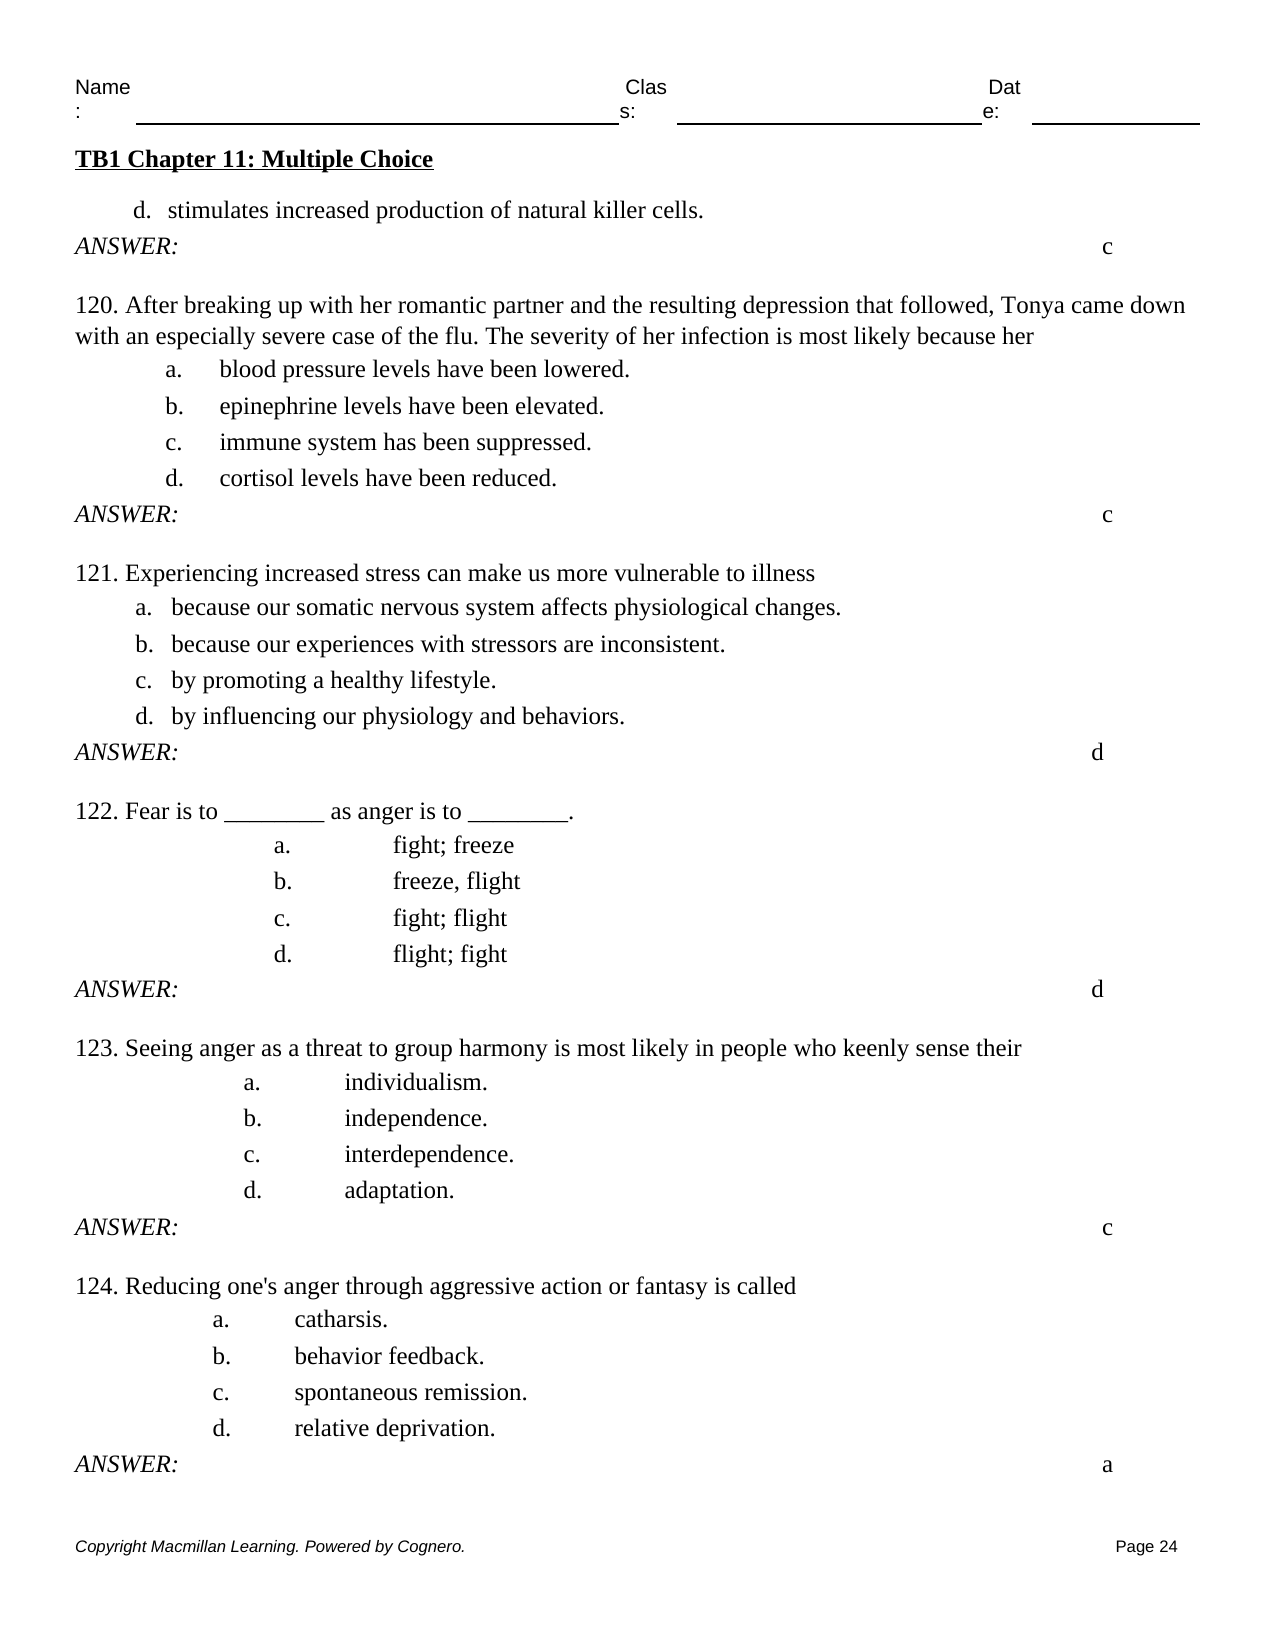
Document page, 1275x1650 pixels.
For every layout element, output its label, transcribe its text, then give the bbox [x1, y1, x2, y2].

table_header 124. Reducing one's anger through aggressive action or fantasy is called [75, 1271, 1200, 1482]
table_header 120. After breaking up with her romantic partner and the resulting depression that followed, Tonya came down with an especially severe case of the flu. The severity of her infection is most likely because her [75, 290, 1200, 532]
table_header 121. Experiencing increased stress can make us more vulnerable to illness [75, 559, 1200, 769]
table_header 122. Fear is to ________ as anger is to ________. [75, 796, 1200, 1006]
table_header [75, 192, 1200, 263]
table_header 123. Seeing anger as a threat to group harmony is most likely in people who keenly sense their [75, 1033, 1200, 1244]
